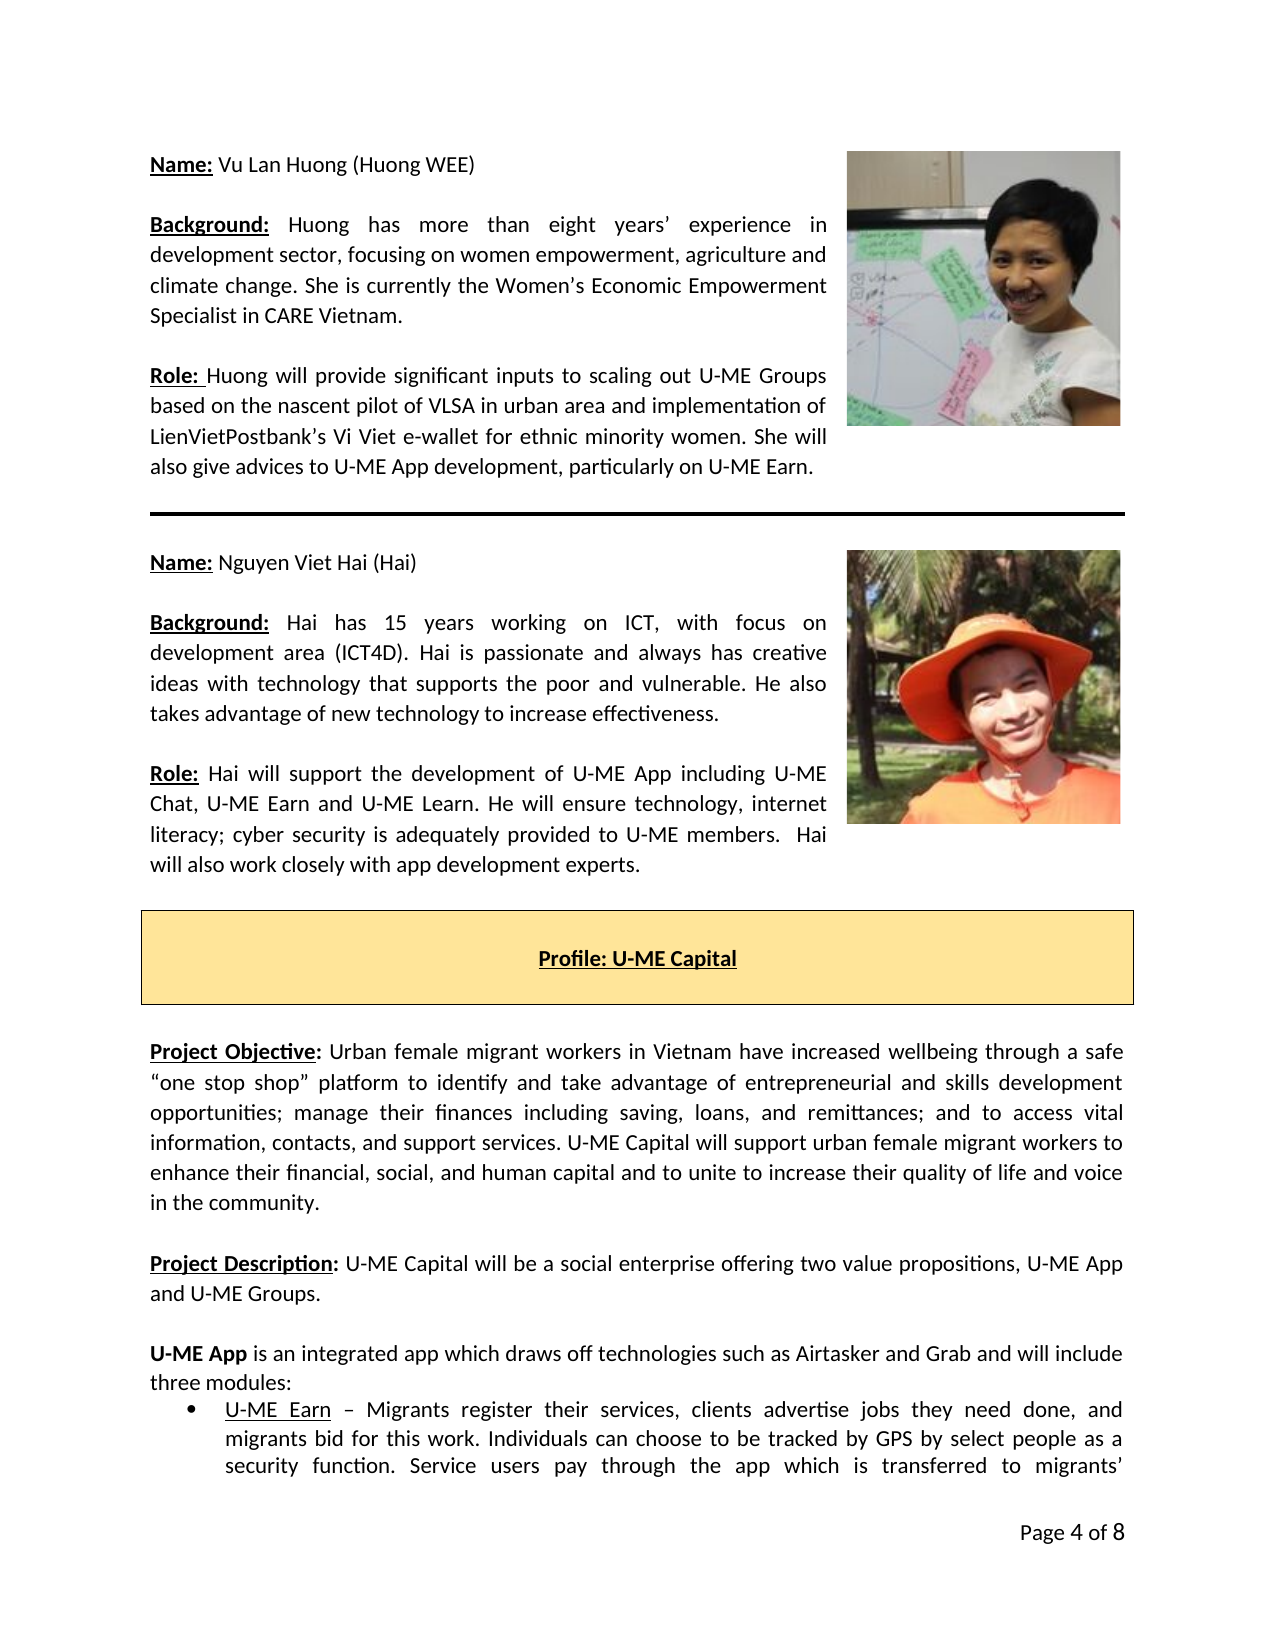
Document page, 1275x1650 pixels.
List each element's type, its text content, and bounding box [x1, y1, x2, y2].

text Name: Vu Lan Huong (Huong WEE) [150, 150, 1125, 178]
text Project Objective: Urban female migrant workers in Vietnam have increased wellbeing through a safe “one stop shop” platform to identify and take advantage of entrepreneurial and skills development opportunities; manage their finances including saving, loans, and remittances; and to access vital information, contacts, and support services. U-ME Capital will support urban female migrant workers to enhance their financial, social, and human capital and to unite to increase their quality of life and voice in the community. [150, 1037, 1125, 1217]
text Profile: U-ME Capital [142, 941, 1133, 971]
text Background: Huong has more than eight years’ experience in development sector, focusing on women empowerment, agriculture and climate change. She is currently the Women’s Economic Empowerment Specialist in CARE Vietnam. [150, 210, 846, 329]
picture [846, 550, 1121, 824]
text U-ME App is an integrated app which draws off technologies such as Airtasker and Grab and will include three modules: [150, 1339, 1125, 1396]
text Role: Huong will provide significant inputs to scaling out U-ME Groups based on the nascent pilot of VLSA in urban area and implementation of LienVietPostbank’s Vi Viet e-wallet for ethnic minority women. She will also give advices to U-ME App development, particularly on U-ME Earn. [150, 361, 1125, 480]
picture [846, 151, 1121, 426]
text Role: Hai will support the development of U-ME App including U-ME Chat, U-ME Earn and U-ME Learn. He will ensure technology, internet literacy; cyber security is adequately provided to U-ME members. Hai will also work closely with app development experts. [150, 759, 1125, 878]
text Background: Hai has 15 years working on ICT, with focus on development area (ICT4D). Hai is passionate and always has creative ideas with technology that supports the poor and vulnerable. He also takes advantage of new technology to increase effectiveness. [150, 608, 846, 727]
text Name: Nguyen Viet Hai (Hai) [150, 548, 1125, 576]
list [187, 1396, 1125, 1480]
text Project Description: U-ME Capital will be a social enterprise offering two value propositions, U-ME App and U-ME Groups. [150, 1249, 1125, 1307]
